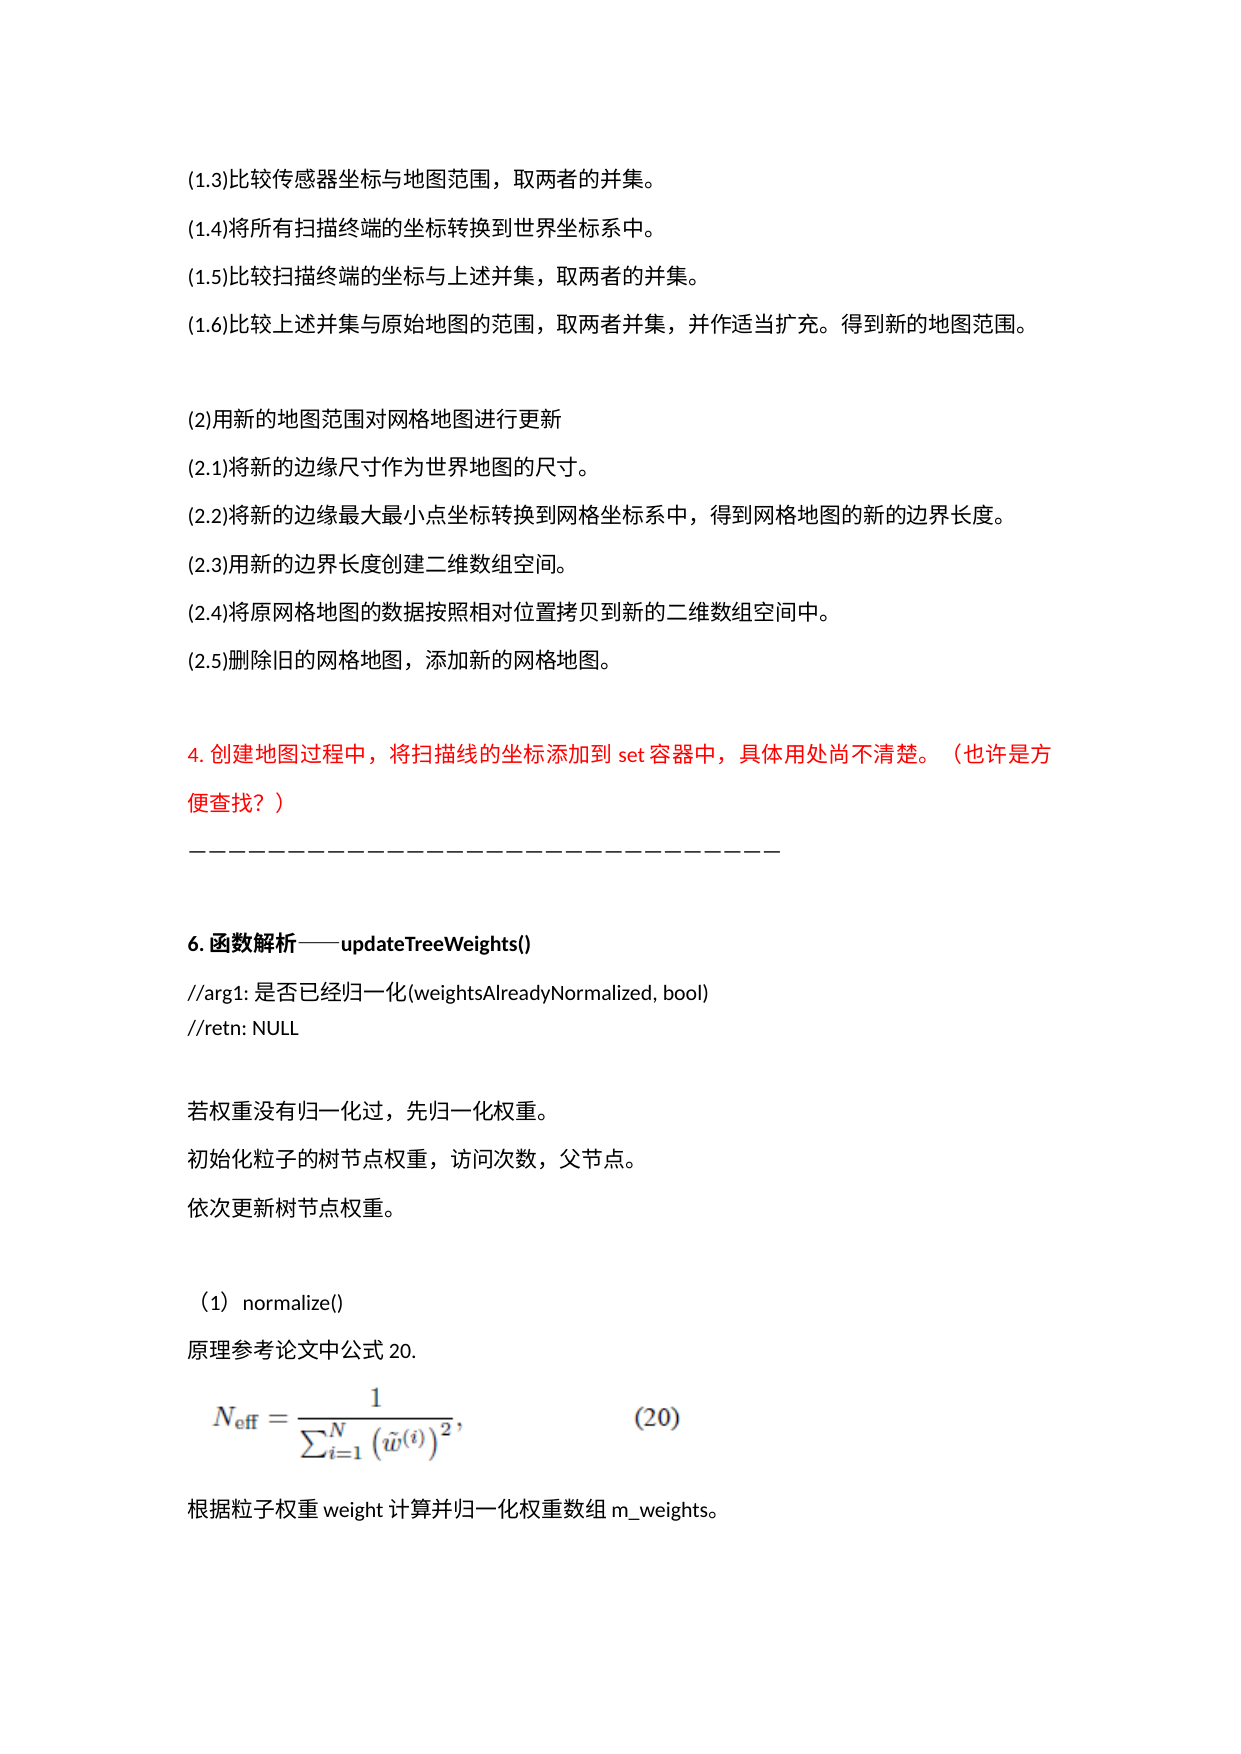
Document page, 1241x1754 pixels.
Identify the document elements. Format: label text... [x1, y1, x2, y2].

text (2.5)删除旧的网格地图，添加新的网格地图。 [187, 643, 1053, 675]
text (2.1)将新的边缘尺寸作为世界地图的尺寸。 [187, 449, 1053, 482]
text (1.5)比较扫描终端的坐标与上述并集，取两者的并集。 [187, 259, 1053, 291]
text (2)用新的地图范围对网格地图进行更新 [187, 401, 1053, 434]
text //arg1: 是否已经归一化(weightsAlreadyNormalized, bool) [187, 974, 1053, 1007]
text 依次更新树节点权重。 [187, 1190, 1053, 1223]
text (2.4)将原网格地图的数据按照相对位置拷贝到新的二维数组空间中。 [187, 594, 1053, 627]
text (1.3)比较传感器坐标与地图范围，取两者的并集。 [187, 162, 1053, 194]
text 原理参考论文中公式20. [187, 1333, 1053, 1365]
text //retn: NULL [187, 1011, 1053, 1044]
text 根据粒子权重weight计算并归一化权重数组m_weights。 [187, 1492, 1053, 1524]
text (2.3)用新的边界长度创建二维数组空间。 [187, 546, 1053, 579]
text （1）normalize() [187, 1284, 1053, 1317]
text 若权重没有归一化过，先归一化权重。 [187, 1093, 1053, 1126]
text —————————————————————————————— [187, 834, 1053, 867]
text 6. 函数解析——updateTreeWeights() [187, 926, 1053, 958]
text (2.2)将新的边缘最大最小点坐标转换到网格坐标系中，得到网格地图的新的边界长度。 [187, 498, 1053, 530]
text 4. 创建地图过程中，将扫描线的坐标添加到set容器中，具体用处尚不清楚。（也许是方便查找？） [187, 737, 1053, 818]
text (1.4)将所有扫描终端的坐标转换到世界坐标系中。 [187, 210, 1053, 243]
text 初始化粒子的树节点权重，访问次数，父节点。 [187, 1142, 1053, 1174]
text (1.6)比较上述并集与原始地图的范围，取两者并集，并作适当扩充。得到新的地图范围。 [187, 307, 1053, 339]
